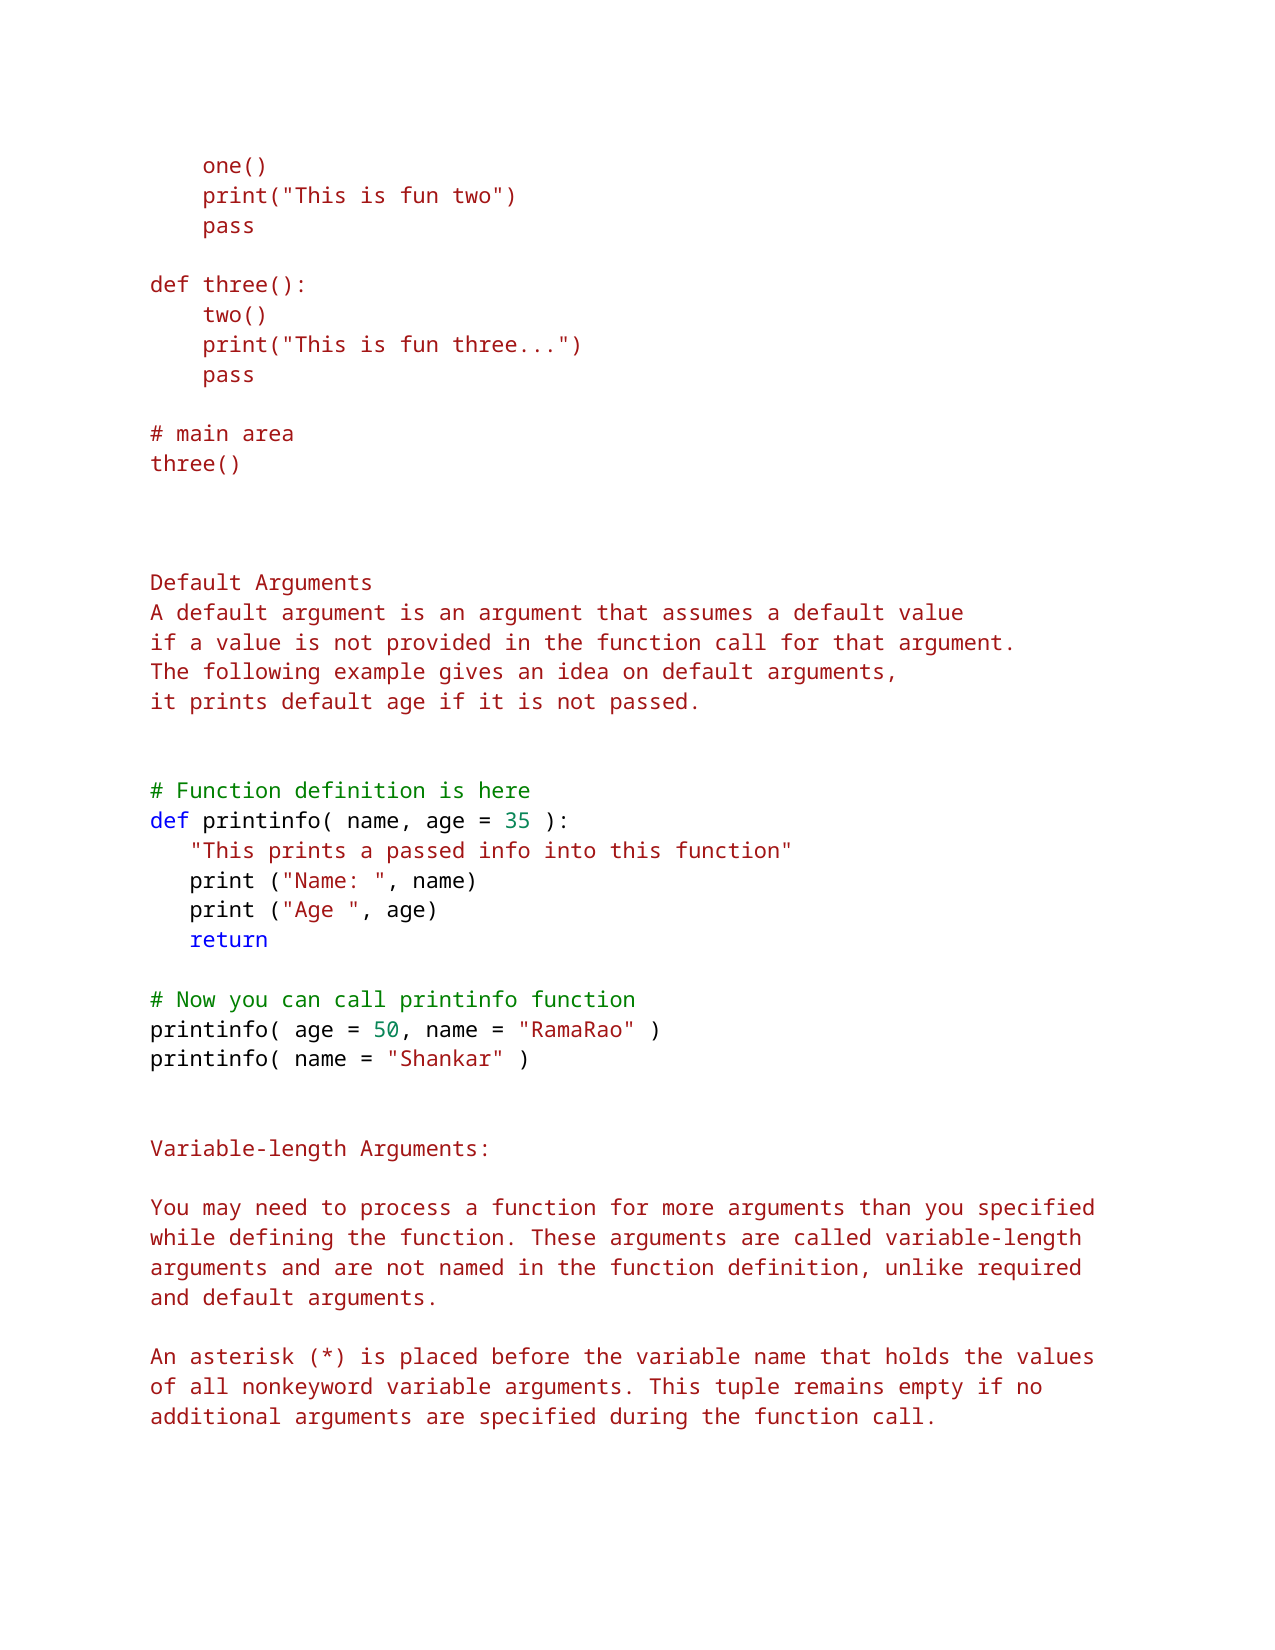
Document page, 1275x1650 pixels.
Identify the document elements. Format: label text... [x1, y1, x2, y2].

text pass [150, 358, 1125, 388]
text three() [150, 448, 1125, 478]
text You may need to process a function for more arguments than you specified while defining the function. These arguments are called variable-length arguments and are not named in the function definition, unlike required and default arguments. [150, 1192, 1125, 1311]
text two() [150, 299, 1125, 329]
text print ("Name: ", name) [150, 865, 1125, 894]
text # Now you can call printinfo function [150, 984, 1125, 1014]
text printinfo( name = "Shankar" ) [150, 1043, 1125, 1073]
text # Function definition is here [150, 775, 1125, 805]
text An asterisk (*) is placed before the variable name that holds the values of all nonkeyword variable arguments. This tuple remains empty if no additional arguments are specified during the function call. [150, 1341, 1125, 1431]
text return [150, 924, 1125, 954]
text # main area [150, 418, 1125, 448]
text printinfo( age = 50, name = "RamaRao" ) [150, 1014, 1125, 1043]
text def printinfo( name, age = 35 ): [150, 805, 1125, 835]
text def three(): [150, 269, 1125, 299]
text if a value is not provided in the function call for that argument. [150, 626, 1125, 656]
text print ("Age ", age) [150, 894, 1125, 924]
text A default argument is an argument that assumes a default value [150, 597, 1125, 626]
text print("This is fun two") [150, 180, 1125, 209]
text "This prints a passed info into this function" [150, 835, 1125, 865]
text print("This is fun three...") [150, 329, 1125, 358]
text pass [150, 209, 1125, 239]
text it prints default age if it is not passed. [150, 686, 1125, 716]
text The following example gives an idea on default arguments, [150, 656, 1125, 686]
text Default Arguments [150, 567, 1125, 597]
text Variable-length Arguments: [150, 1133, 1125, 1162]
text one() [150, 150, 1125, 180]
